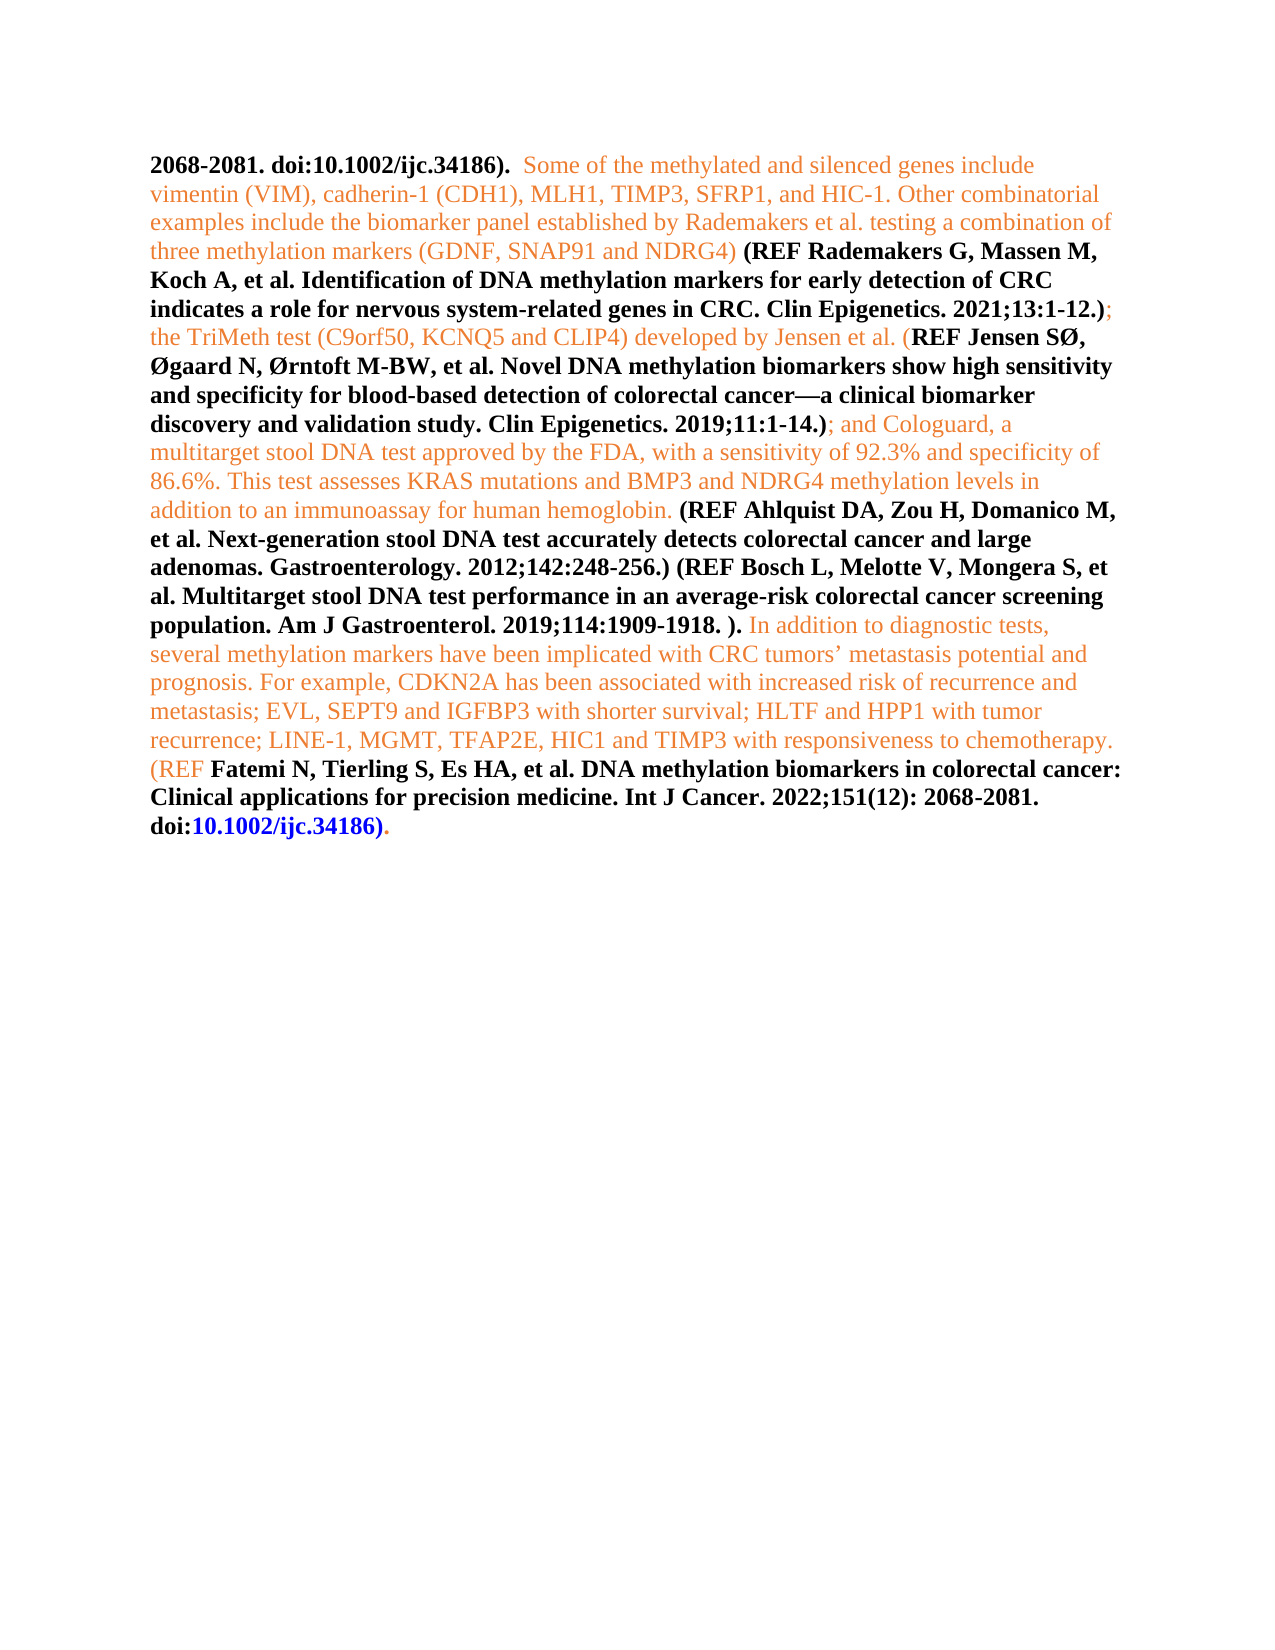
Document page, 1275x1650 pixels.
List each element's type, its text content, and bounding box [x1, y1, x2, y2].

text 2068‐2081. doi:10.1002/ijc.34186). Some of the methylated and silenced genes include vimentin (VIM), cadherin-1 (CDH1), MLH1, TIMP3, SFRP1, and HIC-1. Other combinatorial examples include the biomarker panel established by Rademakers et al. testing a combination of three methylation markers (GDNF, SNAP91 and NDRG4) (REF Rademakers G, Massen M, Koch A, et al. Identification of DNA methylation markers for early detection of CRC indicates a role for nervous system-related genes in CRC. Clin Epigenetics. 2021;13:1-12.); the TriMeth test (C9orf50, KCNQ5 and CLIP4) developed by Jensen et al. (REF Jensen SØ, Øgaard N, Ørntoft M-BW, et al. Novel DNA methylation biomarkers show high sensitivity and specificity for blood-based detection of colorectal cancer—a clinical biomarker discovery and validation study. Clin Epigenetics. 2019;11:1-14.); and Cologuard, a multitarget stool DNA test approved by the FDA, with a sensitivity of 92.3% and specificity of 86.6%. This test assesses KRAS mutations and BMP3 and NDRG4 methylation levels in addition to an immunoassay for human hemoglobin. (REF Ahlquist DA, Zou H, Domanico M, et al. Next-generation stool DNA test accurately detects colorectal cancer and large adenomas. Gastroenterology. 2012;142:248-256.) (REF Bosch L, Melotte V, Mongera S, et al. Multitarget stool DNA test performance in an average-risk colorectal cancer screening population. Am J Gastroenterol. 2019;114:1909-1918. ). In addition to diagnostic tests, several methylation markers have been implicated with CRC tumors’ metastasis potential and prognosis. For example, CDKN2A has been associated with increased risk of recurrence and metastasis; EVL, SEPT9 and IGFBP3 with shorter survival; HLTF and HPP1 with tumor recurrence; LINE-1, MGMT, TFAP2E, HIC1 and TIMP3 with responsiveness to chemotherapy. (REF Fatemi N, Tierling S, Es HA, et al. DNA methylation biomarkers in colorectal cancer: Clinical applications for precision medicine. Int J Cancer. 2022;151(12): 2068‐2081. doi:10.1002/ijc.34186). [150, 150, 1125, 840]
